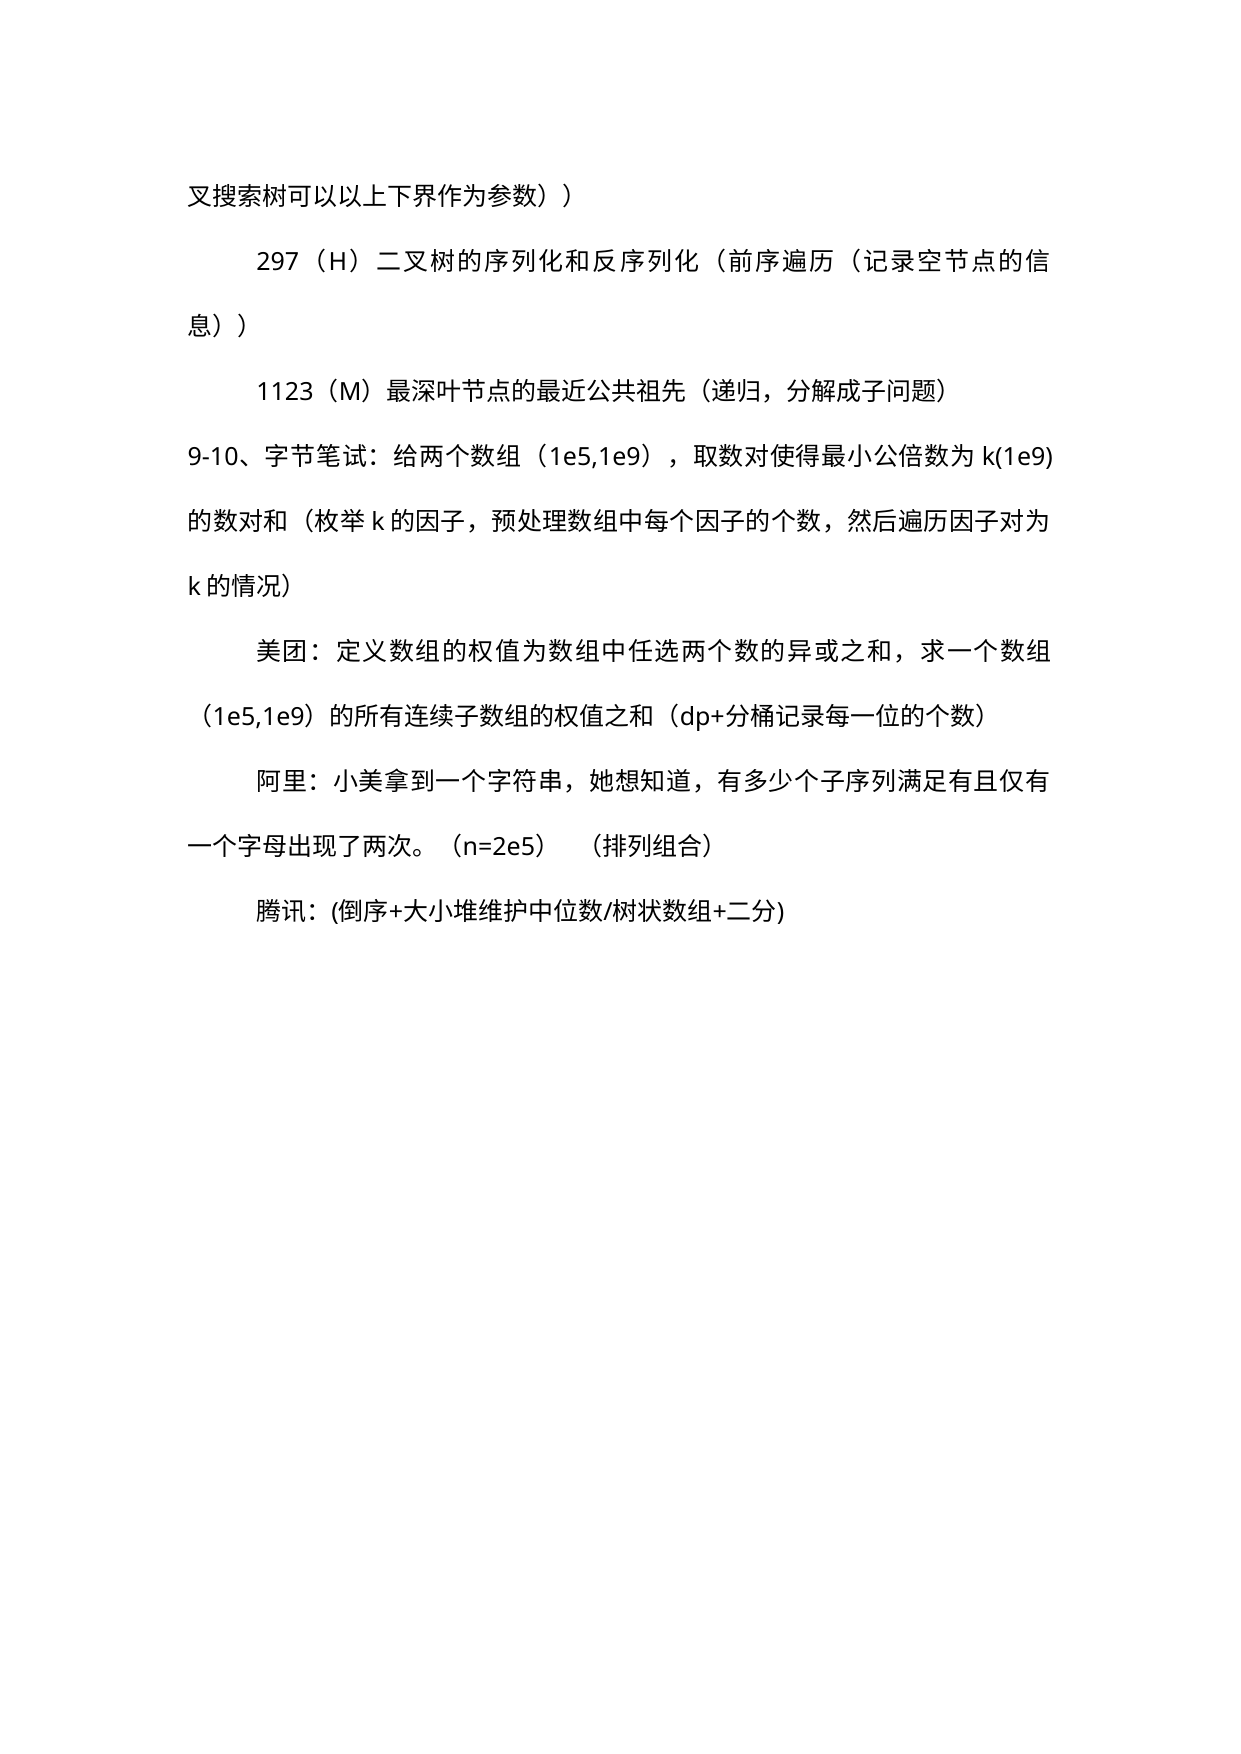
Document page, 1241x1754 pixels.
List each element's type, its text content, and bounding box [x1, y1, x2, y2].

text 1123（M）最深叶节点的最近公共祖先（递归，分解成子问题） [187, 357, 1053, 422]
text 腾讯：(倒序+大小堆维护中位数/树状数组+二分) [187, 877, 1053, 942]
text 297（H）二叉树的序列化和反序列化（前序遍历（记录空节点的信息）） [187, 227, 1053, 357]
text 9-10、字节笔试：给两个数组（1e5,1e9），取数对使得最小公倍数为k(1e9)的数对和（枚举k的因子，预处理数组中每个因子的个数，然后遍历因子对为k的情况） [187, 422, 1053, 617]
text 美团：定义数组的权值为数组中任选两个数的异或之和，求一个数组（1e5,1e9）的所有连续子数组的权值之和（dp+分桶记录每一位的个数） [187, 617, 1053, 747]
text 449（M）序列化和反序列化二叉搜索树（前序遍历/后序遍历+递归（二叉搜索树可以以上下界作为参数）） [187, 162, 1053, 227]
text 阿里：小美拿到一个字符串，她想知道，有多少个子序列满足有且仅有一个字母出现了两次。（n=2e5） （排列组合） [187, 747, 1053, 877]
